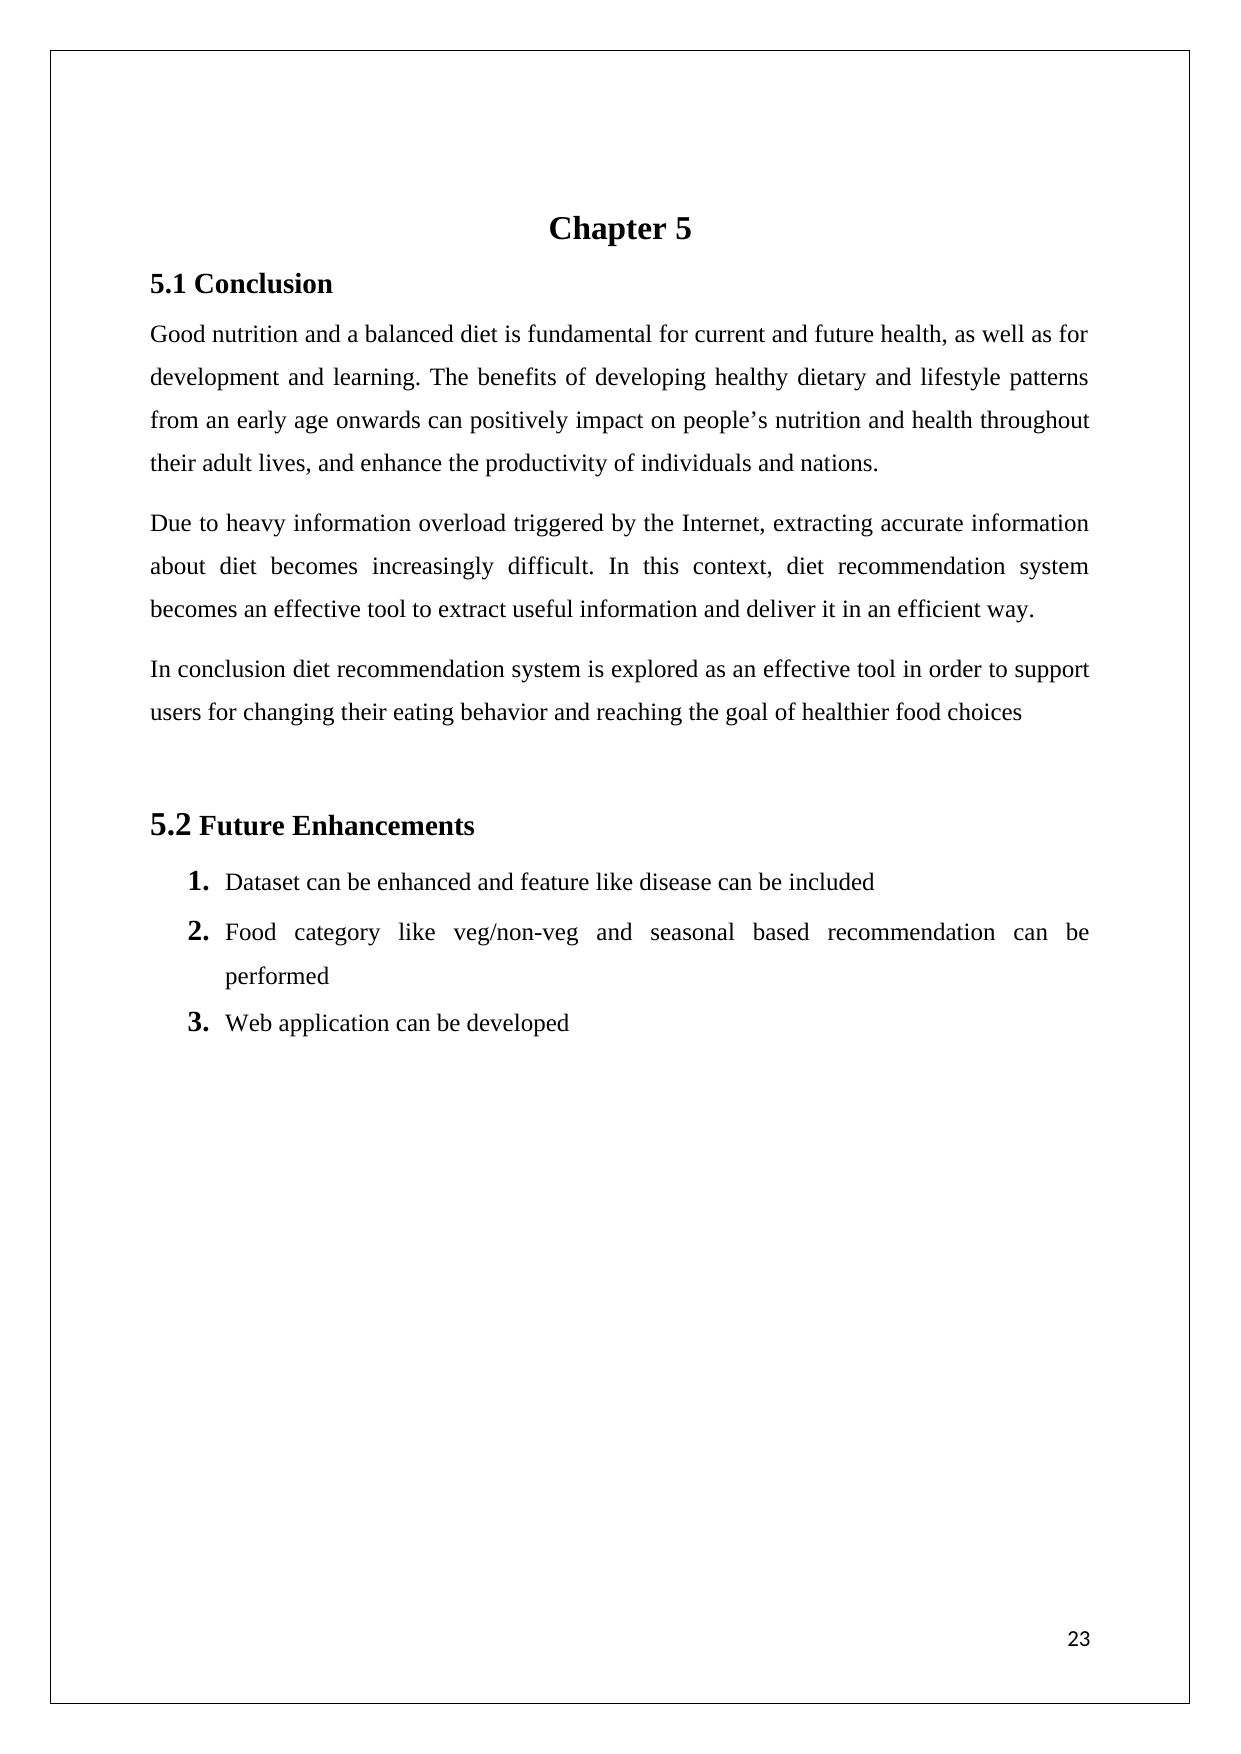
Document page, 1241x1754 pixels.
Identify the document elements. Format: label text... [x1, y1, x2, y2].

text 5.2 Future Enhancements [150, 805, 1090, 843]
list Dataset can be enhanced and feature like disease can be included [187, 863, 1090, 896]
text In conclusion diet recommendation system is explored as an effective tool in order to support users for changing their eating behavior and reaching the goal of healthier food choices [150, 654, 1090, 726]
list Food category like veg/non-veg and seasonal based recommendation can be performed [187, 913, 1090, 990]
text Due to heavy information overload triggered by the Internet, extracting accurate information about diet becomes increasingly difficult. In this context, diet recommendation system becomes an effective tool to extract useful information and deliver it in an efficient way. [150, 508, 1090, 623]
text Chapter 5 [150, 208, 1090, 246]
text Good nutrition and a balanced diet is fundamental for current and future health, as well as for development and learning. The benefits of developing healthy dietary and lifestyle patterns from an early age onwards can positively impact on people’s nutrition and health throughout their adult lives, and enhance the productivity of individuals and nations. [150, 319, 1090, 477]
text 5.1 Conclusion [150, 266, 1090, 299]
list Web application can be developed [187, 1004, 1090, 1038]
